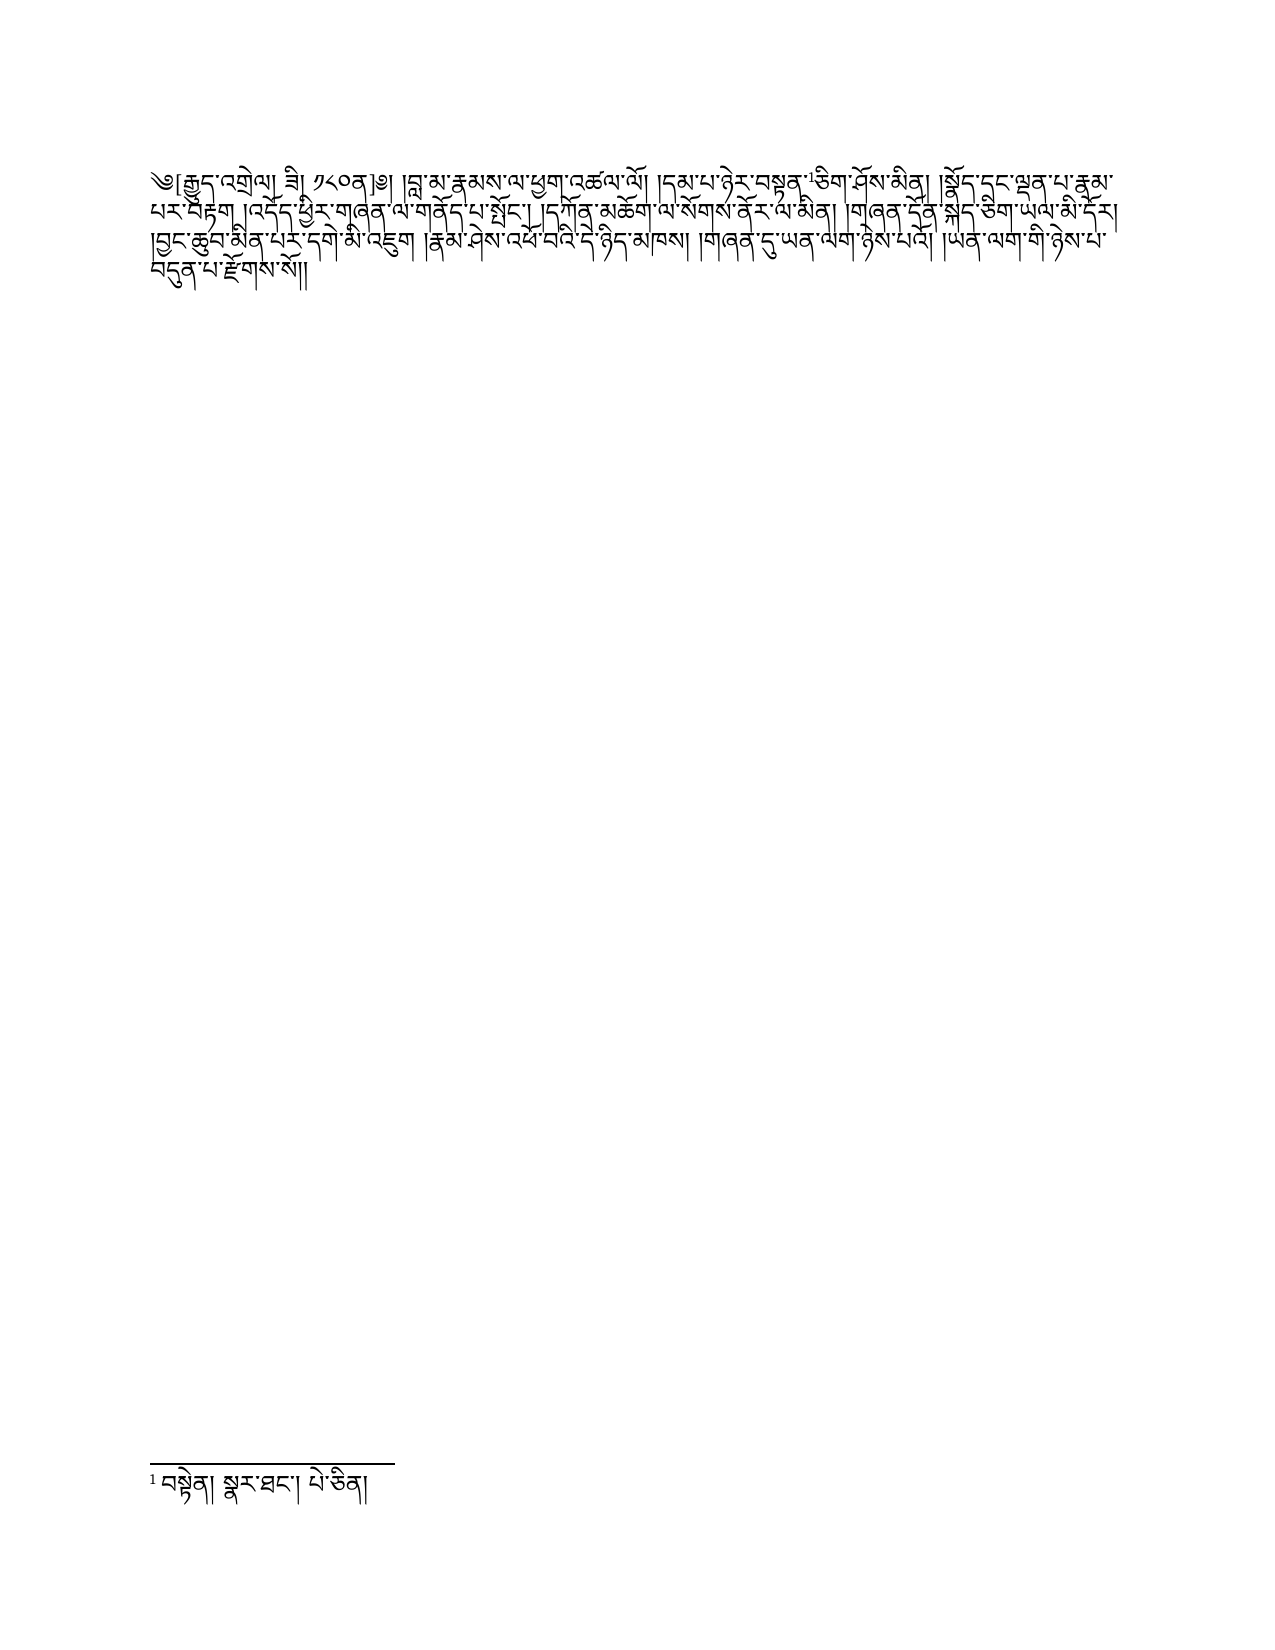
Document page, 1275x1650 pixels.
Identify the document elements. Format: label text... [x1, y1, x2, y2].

text ༄[རྒྱུད་འགྲེལ། ཟི། ༡༨༠ན]༅། །བླ་མ་རྣམས་ལ་ཕྱག་འཚལ་ལོ། །དམ་པ་ཉེར་བསྟན་ཅིག་ཤོས་མིན། །སྣོད་དང་ལྡན་པ་རྣམ་པར་བརྟག །འདོད་ཕྱིར་གཞན་ལ་གནོད་པ་སྤོང་། །དཀོན་མཆོག་ལ་སོགས་ནོར་ལ་མིན། །གཞན་དོན་སྐད་ཅིག་ཡལ་མི་དོར། །བྱང་ཆུབ་མིན་པར་དགེ་མི་འཇུག །རྣམ་ཤེས་འཕོ་བའི་དེ་ཉིད་མཁས། །གཞན་དུ་ཡན་ལག་ཉེས་པའོ། །ཡན་ལག་གི་ཉེས་པ་བདུན་པ་རྫོགས་སོ།། [150, 169, 1125, 286]
